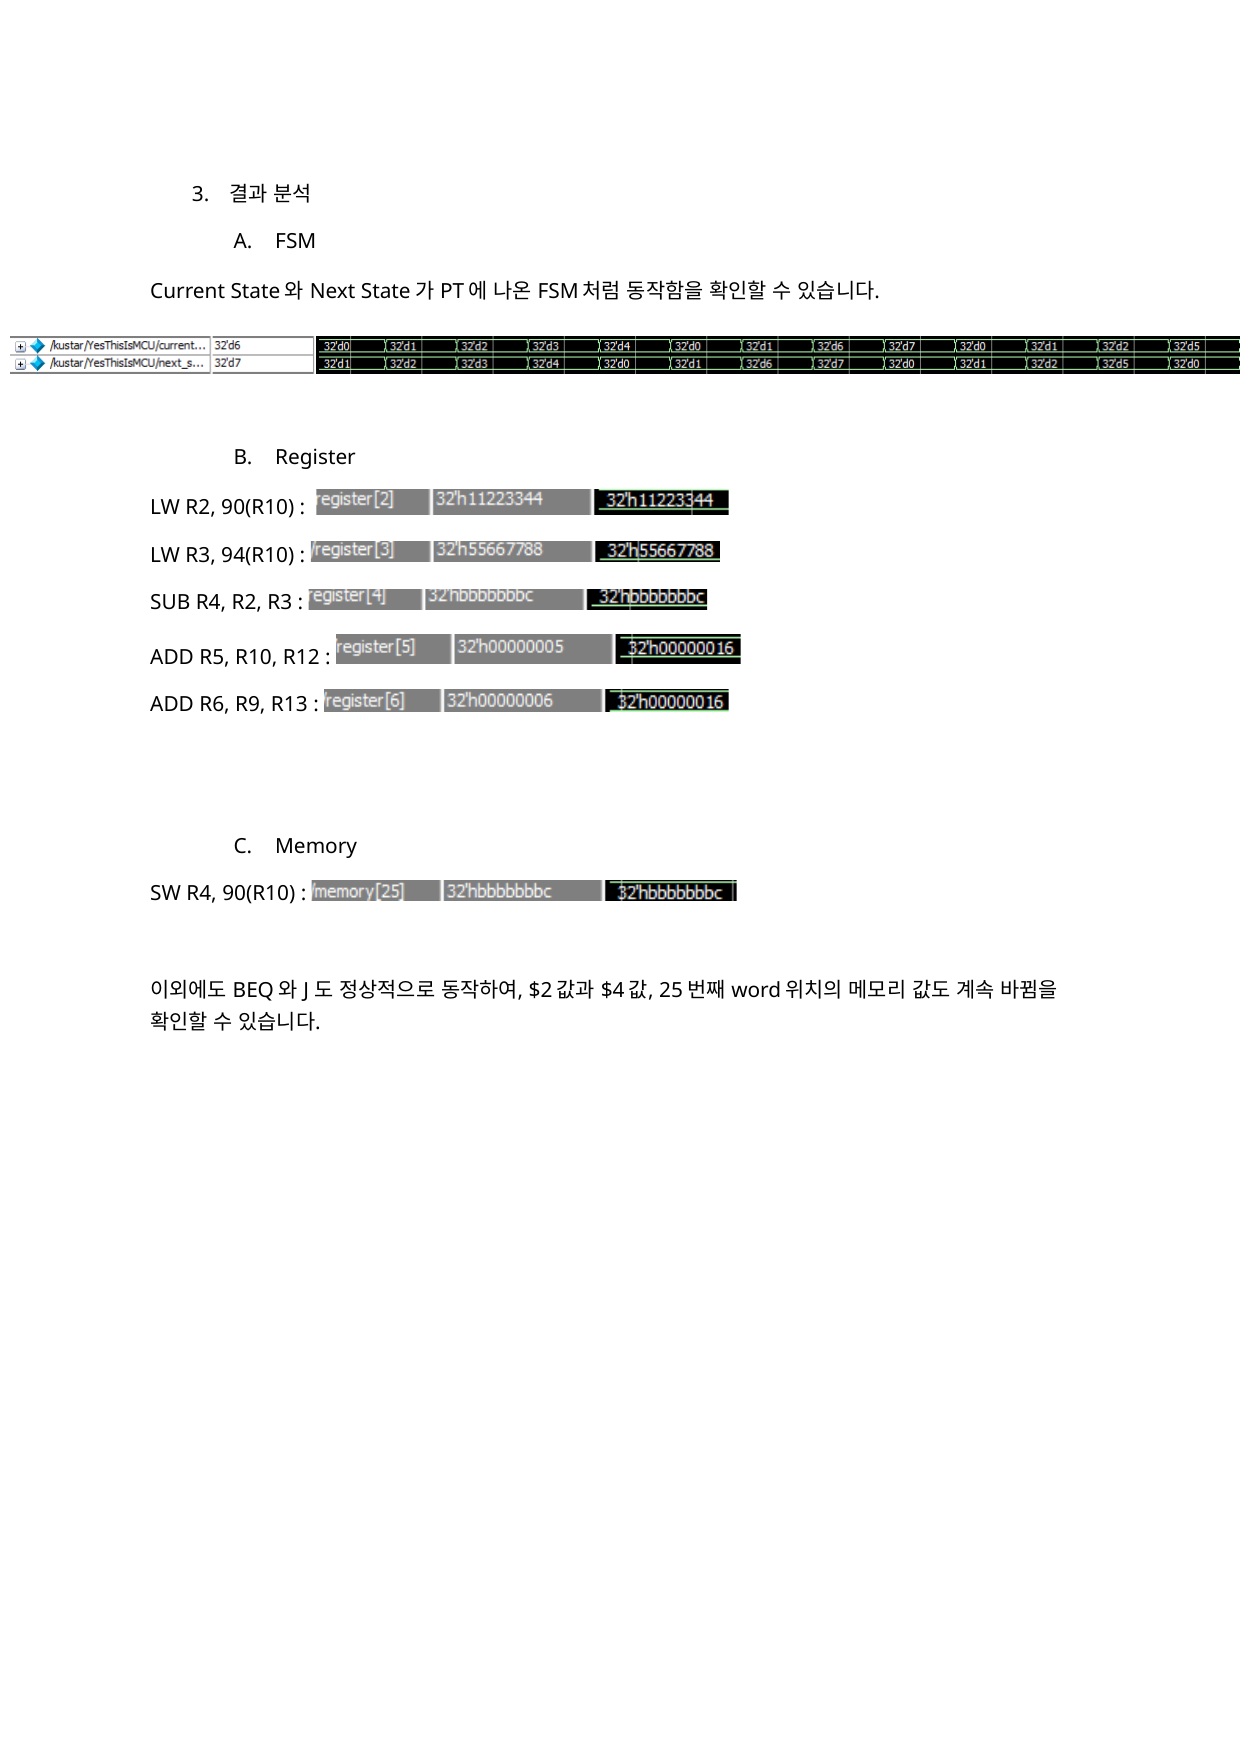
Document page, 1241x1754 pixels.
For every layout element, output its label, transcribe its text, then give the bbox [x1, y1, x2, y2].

list 결과 분석 [192, 177, 1090, 207]
text 이외에도 BEQ와 J 도 정상적으로 동작하여, $2값과 $4값, 25번째 word위치의 메모리 값도 계속 바뀜을 확인할 수 있습니다. [150, 973, 1090, 1036]
picture [311, 880, 737, 901]
text Current State와 Next State가 PT에 나온 FSM처럼 동작함을 확인할 수 있습니다. [150, 274, 1090, 304]
list Memory [233, 831, 1090, 859]
picture [310, 541, 720, 562]
list Register [233, 442, 1090, 471]
picture [8, 336, 1240, 374]
picture [308, 589, 708, 610]
picture [336, 634, 741, 664]
picture [324, 689, 729, 712]
picture [316, 489, 729, 515]
list FSM [233, 227, 1090, 255]
